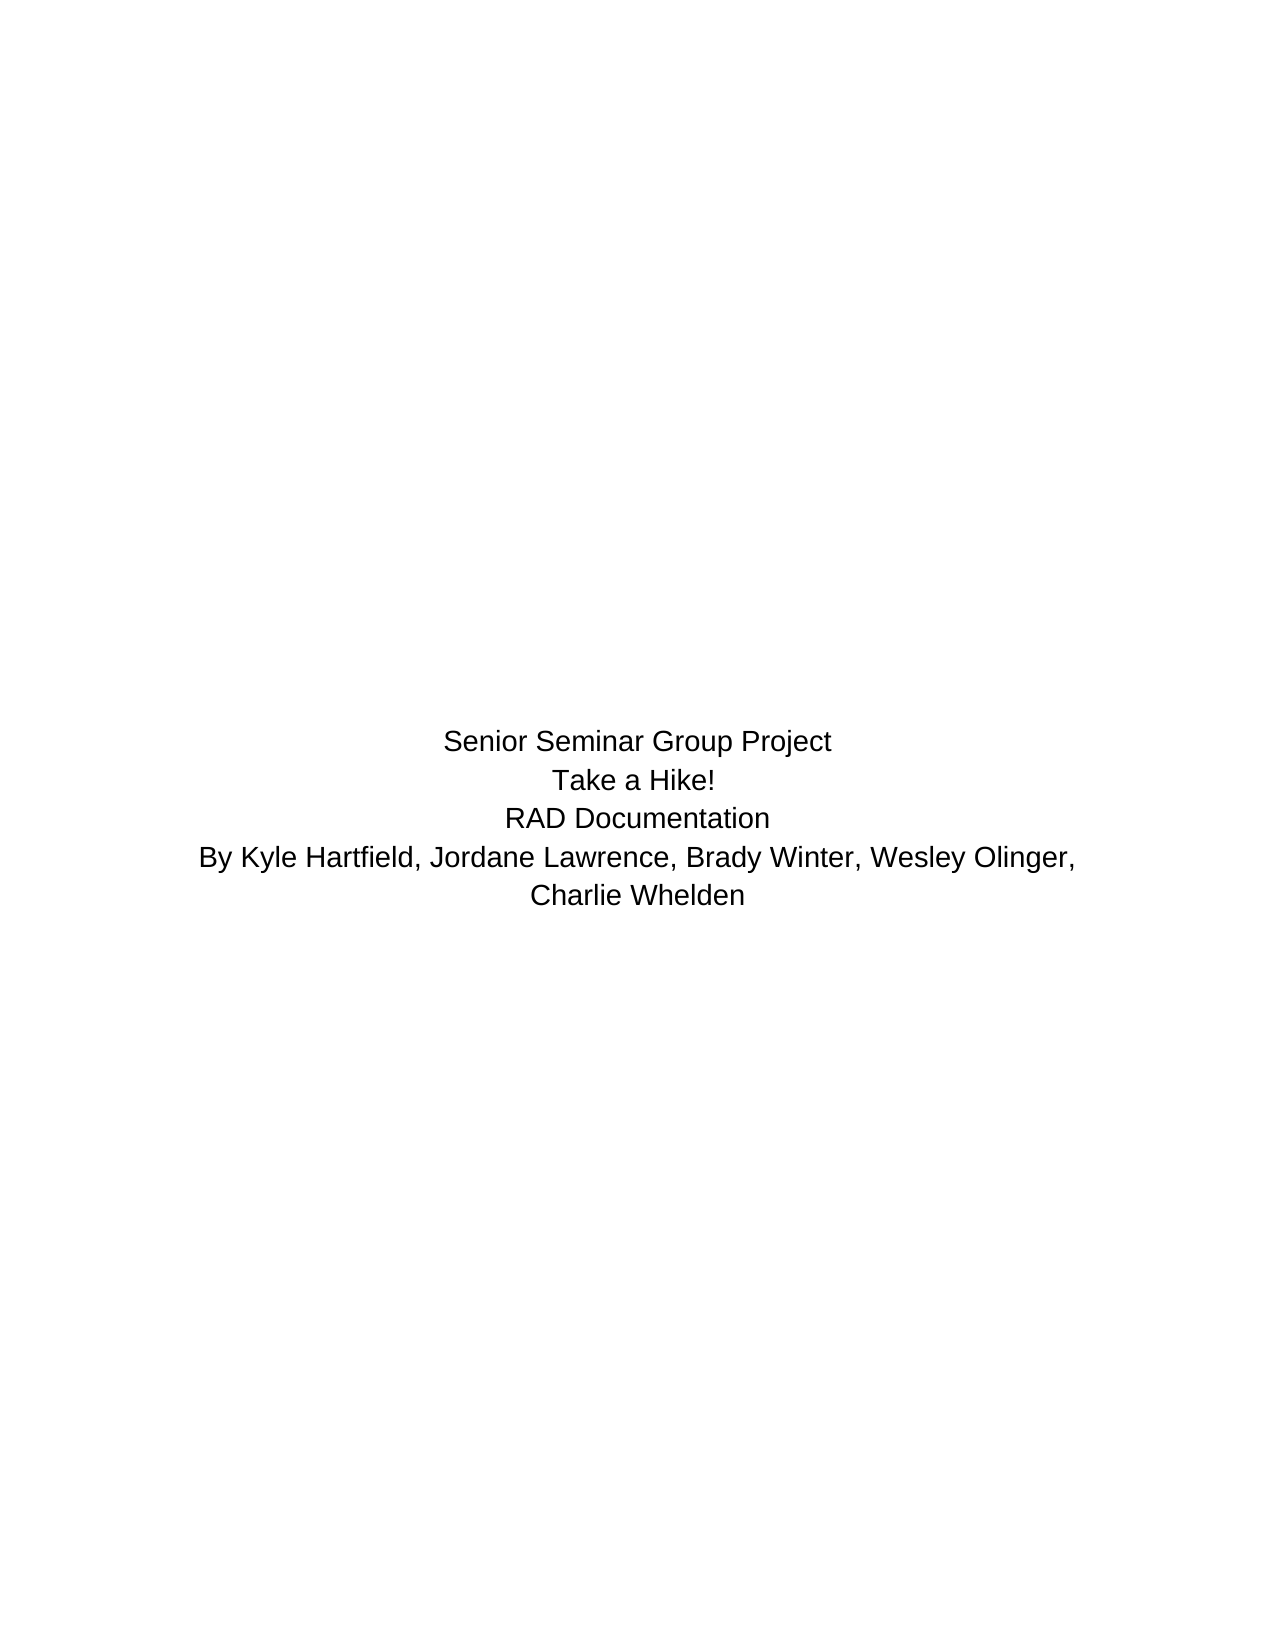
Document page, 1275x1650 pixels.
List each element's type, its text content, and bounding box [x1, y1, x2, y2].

text Take a Hike! RAD Documentation [150, 762, 1125, 834]
text Senior Seminar Group Project [150, 724, 1125, 757]
text By Kyle Hartfield, Jordane Lawrence, Brady Winter, Wesley Olinger, Charlie Whelden [150, 839, 1125, 912]
